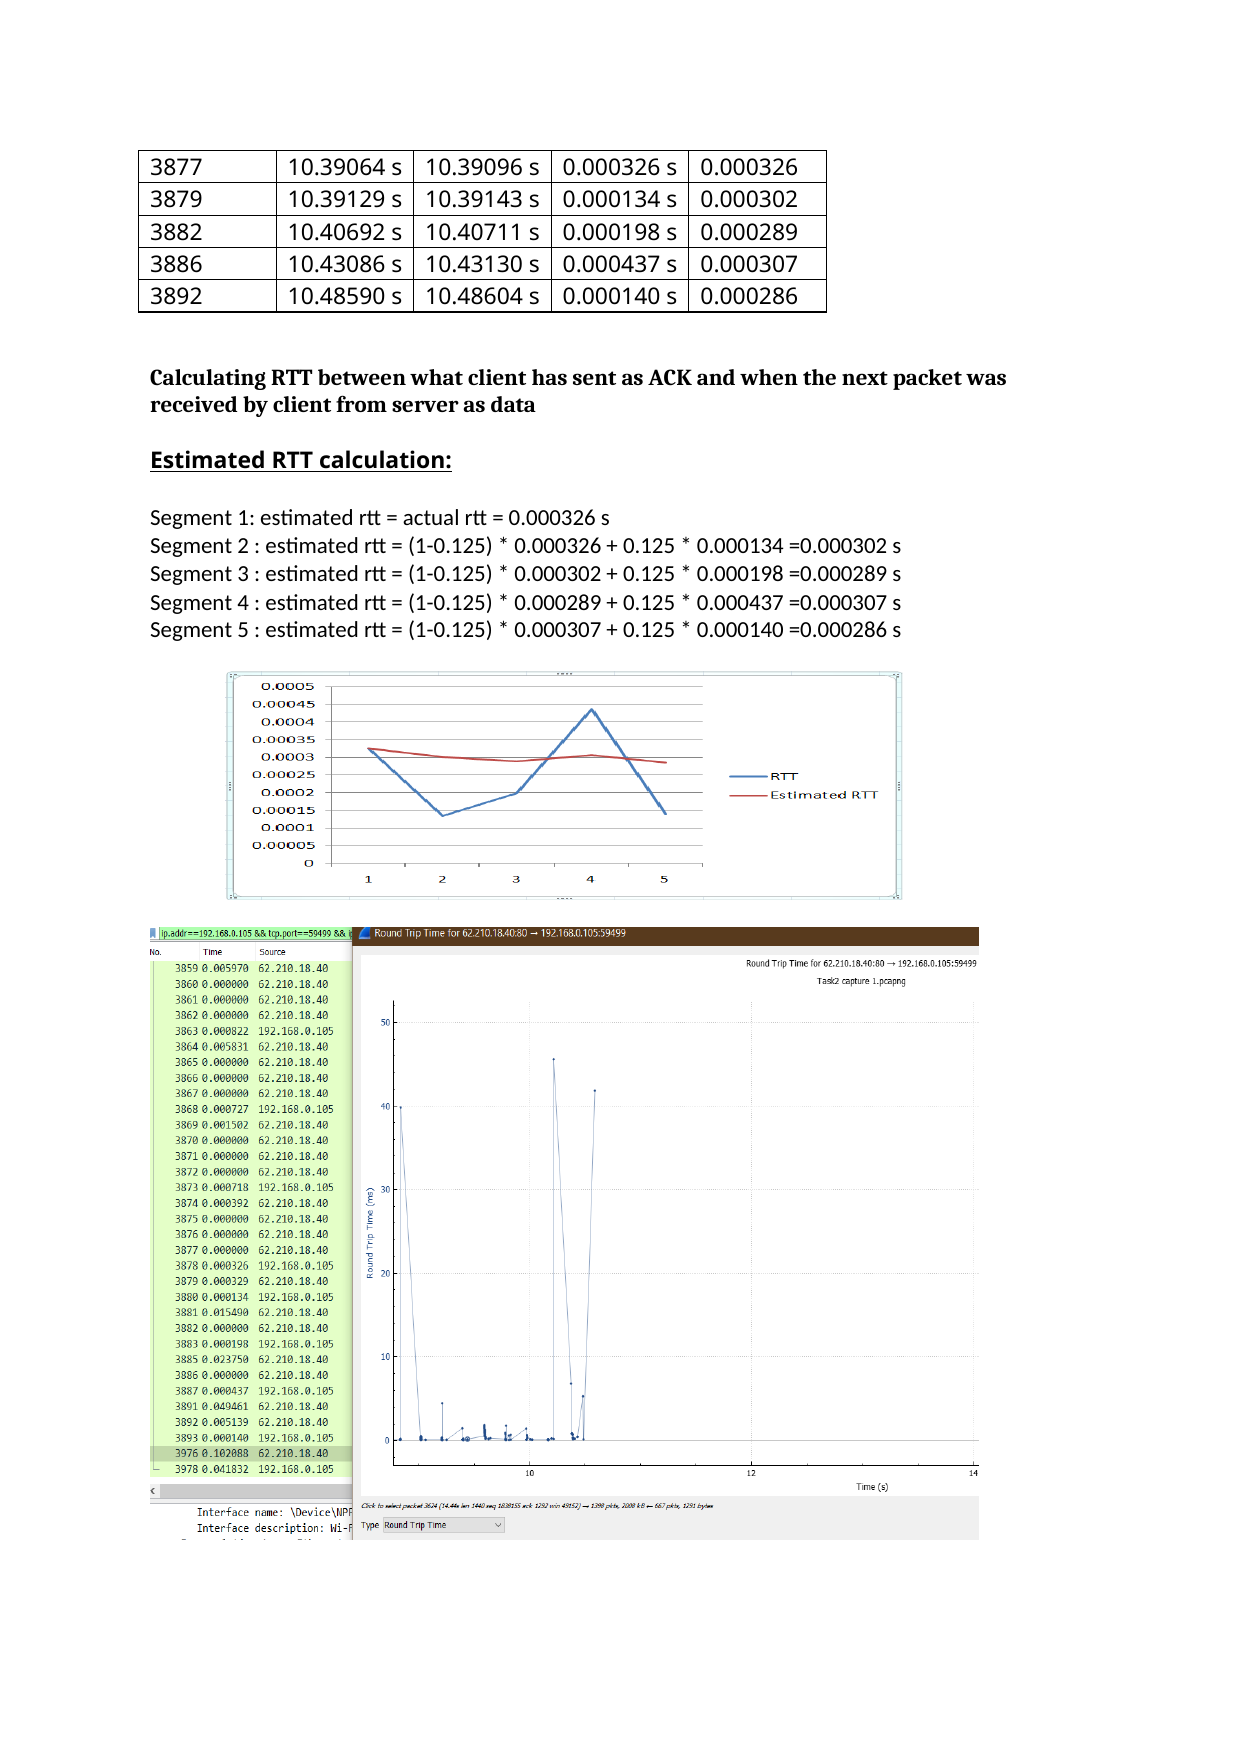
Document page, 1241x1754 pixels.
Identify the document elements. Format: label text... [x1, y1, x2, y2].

table_cell 3877 [139, 151, 276, 182]
text Estimated RTT calculation: [150, 444, 1090, 476]
table_cell 0.000286 [689, 280, 826, 311]
text Segment 2 : estimated rtt = (1-0.125) * 0.000326 + 0.125 * 0.000134 =0.000302 s [150, 532, 1090, 559]
table_cell 10.39064 s [277, 151, 413, 182]
text Segment 4 : estimated rtt = (1-0.125) * 0.000289 + 0.125 * 0.000437 =0.000307 s [150, 588, 1090, 616]
table_cell 0.000302 [689, 183, 826, 214]
table_cell 0.000134 s [552, 183, 688, 214]
table_cell 0.000140 s [552, 280, 688, 311]
table_cell 10.39143 s [414, 183, 551, 214]
table_cell 3892 [139, 280, 276, 311]
text Segment 5 : estimated rtt = (1-0.125) * 0.000307 + 0.125 * 0.000140 =0.000286 s [150, 616, 1090, 644]
picture [150, 927, 979, 1540]
table_cell 0.000437 s [552, 248, 688, 279]
table_cell 10.43130 s [414, 248, 551, 279]
table_cell 0.000326 s [552, 151, 688, 182]
table_cell 10.48590 s [277, 280, 413, 311]
table_cell 10.39129 s [277, 183, 413, 214]
picture [225, 671, 903, 900]
table_cell 10.48604 s [414, 280, 551, 311]
table_cell 10.39096 s [414, 151, 551, 182]
table_cell 3886 [139, 248, 276, 279]
text Calculating RTT between what client has sent as ACK and when the next packet was received by client from server as data [150, 365, 1090, 418]
table_cell 0.000326 [689, 151, 826, 182]
table_cell 3879 [139, 183, 276, 214]
table_cell 10.40692 s [277, 216, 413, 247]
table_cell 10.43086 s [277, 248, 413, 279]
table_cell 0.000198 s [552, 216, 688, 247]
text Segment 1: estimated rtt = actual rtt = 0.000326 s [150, 503, 1090, 532]
table_cell 0.000289 [689, 216, 826, 247]
text Segment 3 : estimated rtt = (1-0.125) * 0.000302 + 0.125 * 0.000198 =0.000289 s [150, 559, 1090, 588]
table_cell 0.000307 [689, 248, 826, 279]
table_cell 10.40711 s [414, 216, 551, 247]
table_cell 3882 [139, 216, 276, 247]
